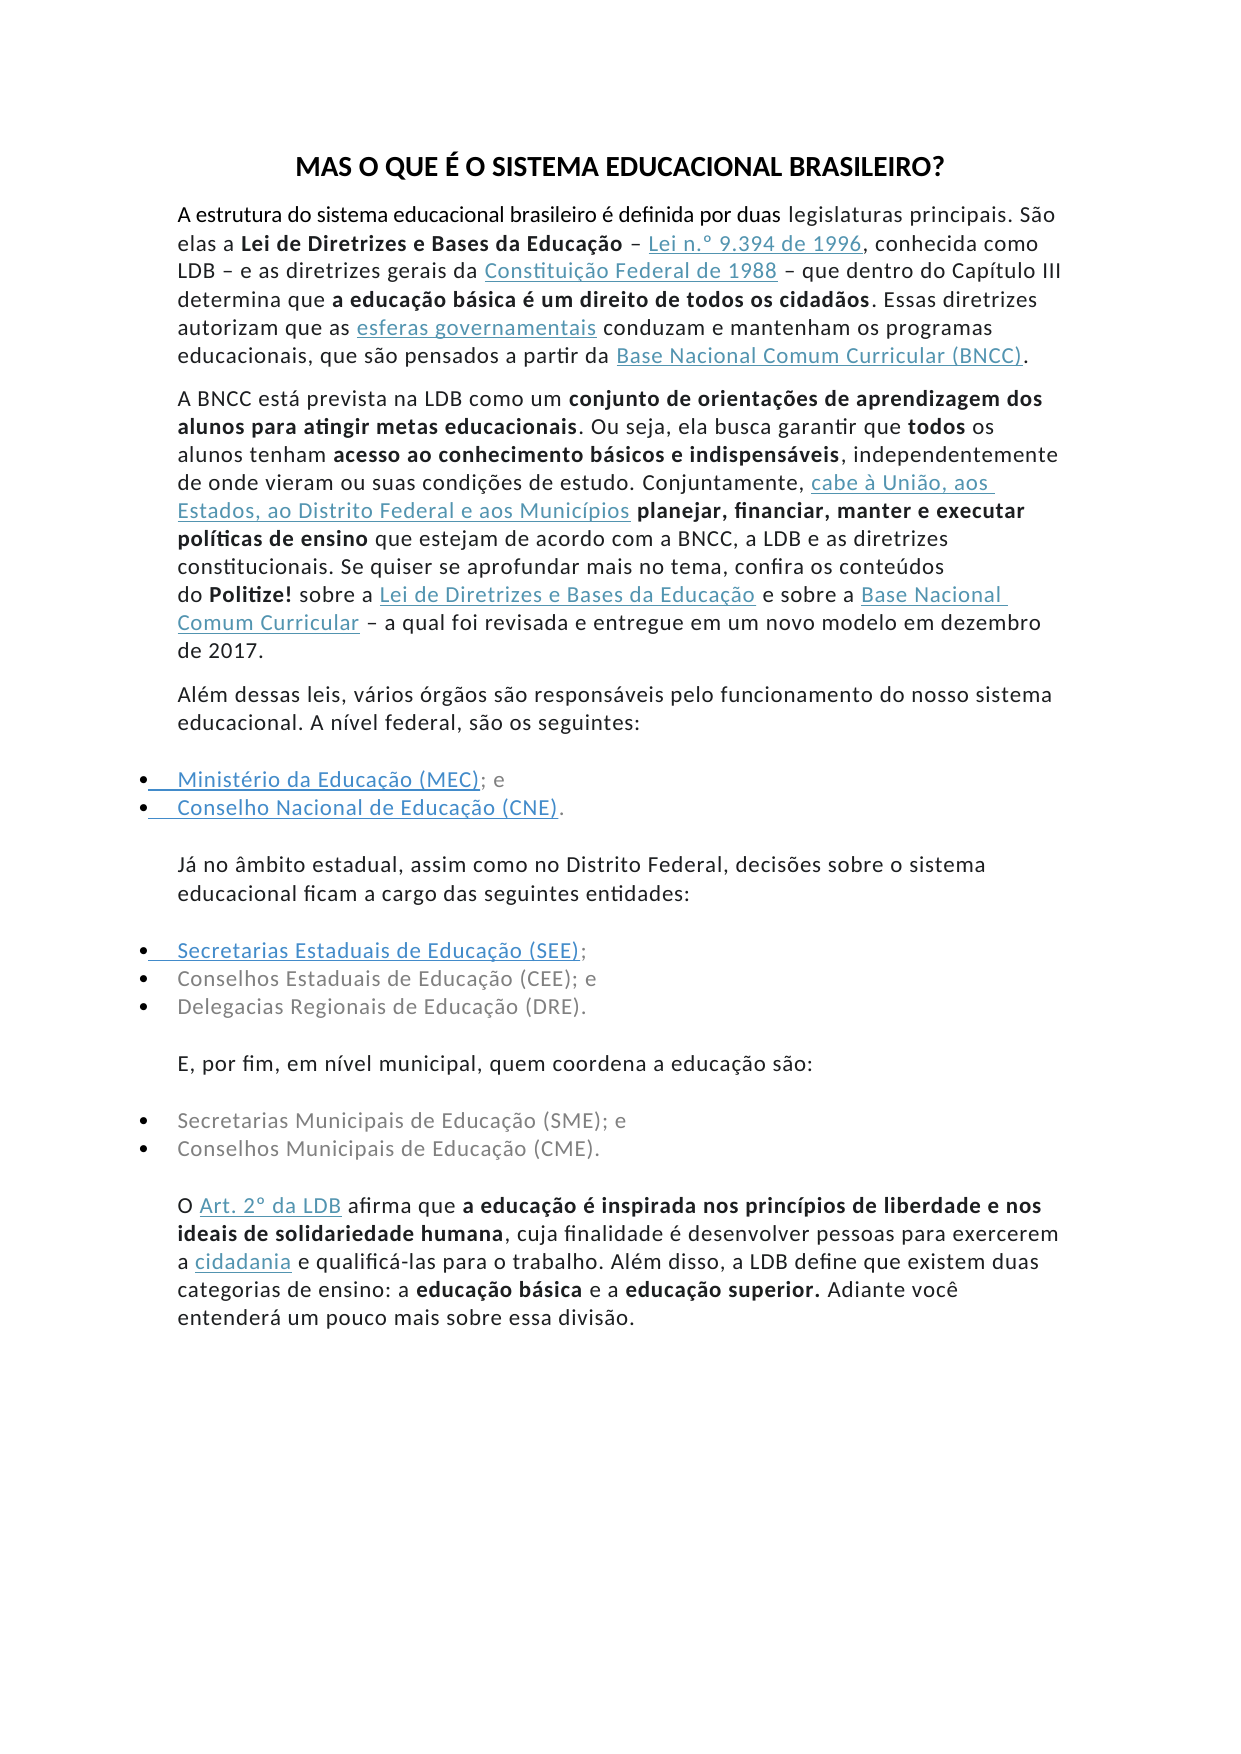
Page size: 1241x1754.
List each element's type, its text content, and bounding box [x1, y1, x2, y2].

list Conselho Nacional de Educação (CNE). [140, 793, 1063, 821]
text MAS O QUE É O SISTEMA EDUCACIONAL BRASILEIRO? [177, 148, 1063, 183]
text A estrutura do sistema educacional brasileiro é definida por duas legislaturas principais. São elas a Lei de Diretrizes e Bases da Educação – Lei n.º 9.394 de 1996, conhecida como LDB – e as diretrizes gerais da Constituição Federal de 1988 – que dentro do Capítulo III determina que a educação básica é um direito de todos os cidadãos. Essas diretrizes autorizam que as esferas governamentais conduzam e mantenham os programas educacionais, que são pensados a partir da Base Nacional Comum Curricular (BNCC). [177, 199, 1063, 369]
list Delegacias Regionais de Educação (DRE). [140, 992, 1063, 1020]
list Secretarias Estaduais de Educação (SEE); [140, 936, 1063, 964]
text A BNCC está prevista na LDB como um conjunto de orientações de aprendizagem dos alunos para atingir metas educacionais. Ou seja, ela busca garantir que todos os alunos tenham acesso ao conhecimento básicos e indispensáveis, independentemente de onde vieram ou suas condições de estudo. Conjuntamente, cabe à União, aos Estados, ao Distrito Federal e aos Municípios planejar, financiar, manter e executar políticas de ensino que estejam de acordo com a BNCC, a LDB e as diretrizes constitucionais. Se quiser se aprofundar mais no tema, confira os conteúdos do Politize! sobre a Lei de Diretrizes e Bases da Educação e sobre a Base Nacional Comum Curricular – a qual foi revisada e entregue em um novo modelo em dezembro de 2017. [177, 384, 1063, 664]
text Além dessas leis, vários órgãos são responsáveis pelo funcionamento do nosso sistema educacional. A nível federal, são os seguintes: [177, 680, 1063, 736]
list Ministério da Educação (MEC); e [140, 765, 1063, 793]
text Já no âmbito estadual, assim como no Distrito Federal, decisões sobre o sistema educacional ficam a cargo das seguintes entidades: [177, 851, 1063, 907]
list Conselhos Municipais de Educação (CME). [140, 1134, 1063, 1162]
text O Art. 2º da LDB afirma que a educação é inspirada nos princípios de liberdade e nos ideais de solidariedade humana, cuja finalidade é desenvolver pessoas para exercerem a cidadania e qualificá-las para o trabalho. Além disso, a LDB define que existem duas categorias de ensino: a educação básica e a educação superior. Adiante você entenderá um pouco mais sobre essa divisão. [177, 1191, 1063, 1332]
list Conselhos Estaduais de Educação (CEE); e [140, 964, 1063, 992]
text E, por fim, em nível municipal, quem coordena a educação são: [177, 1049, 1063, 1077]
list Secretarias Municipais de Educação (SME); e [140, 1106, 1063, 1134]
